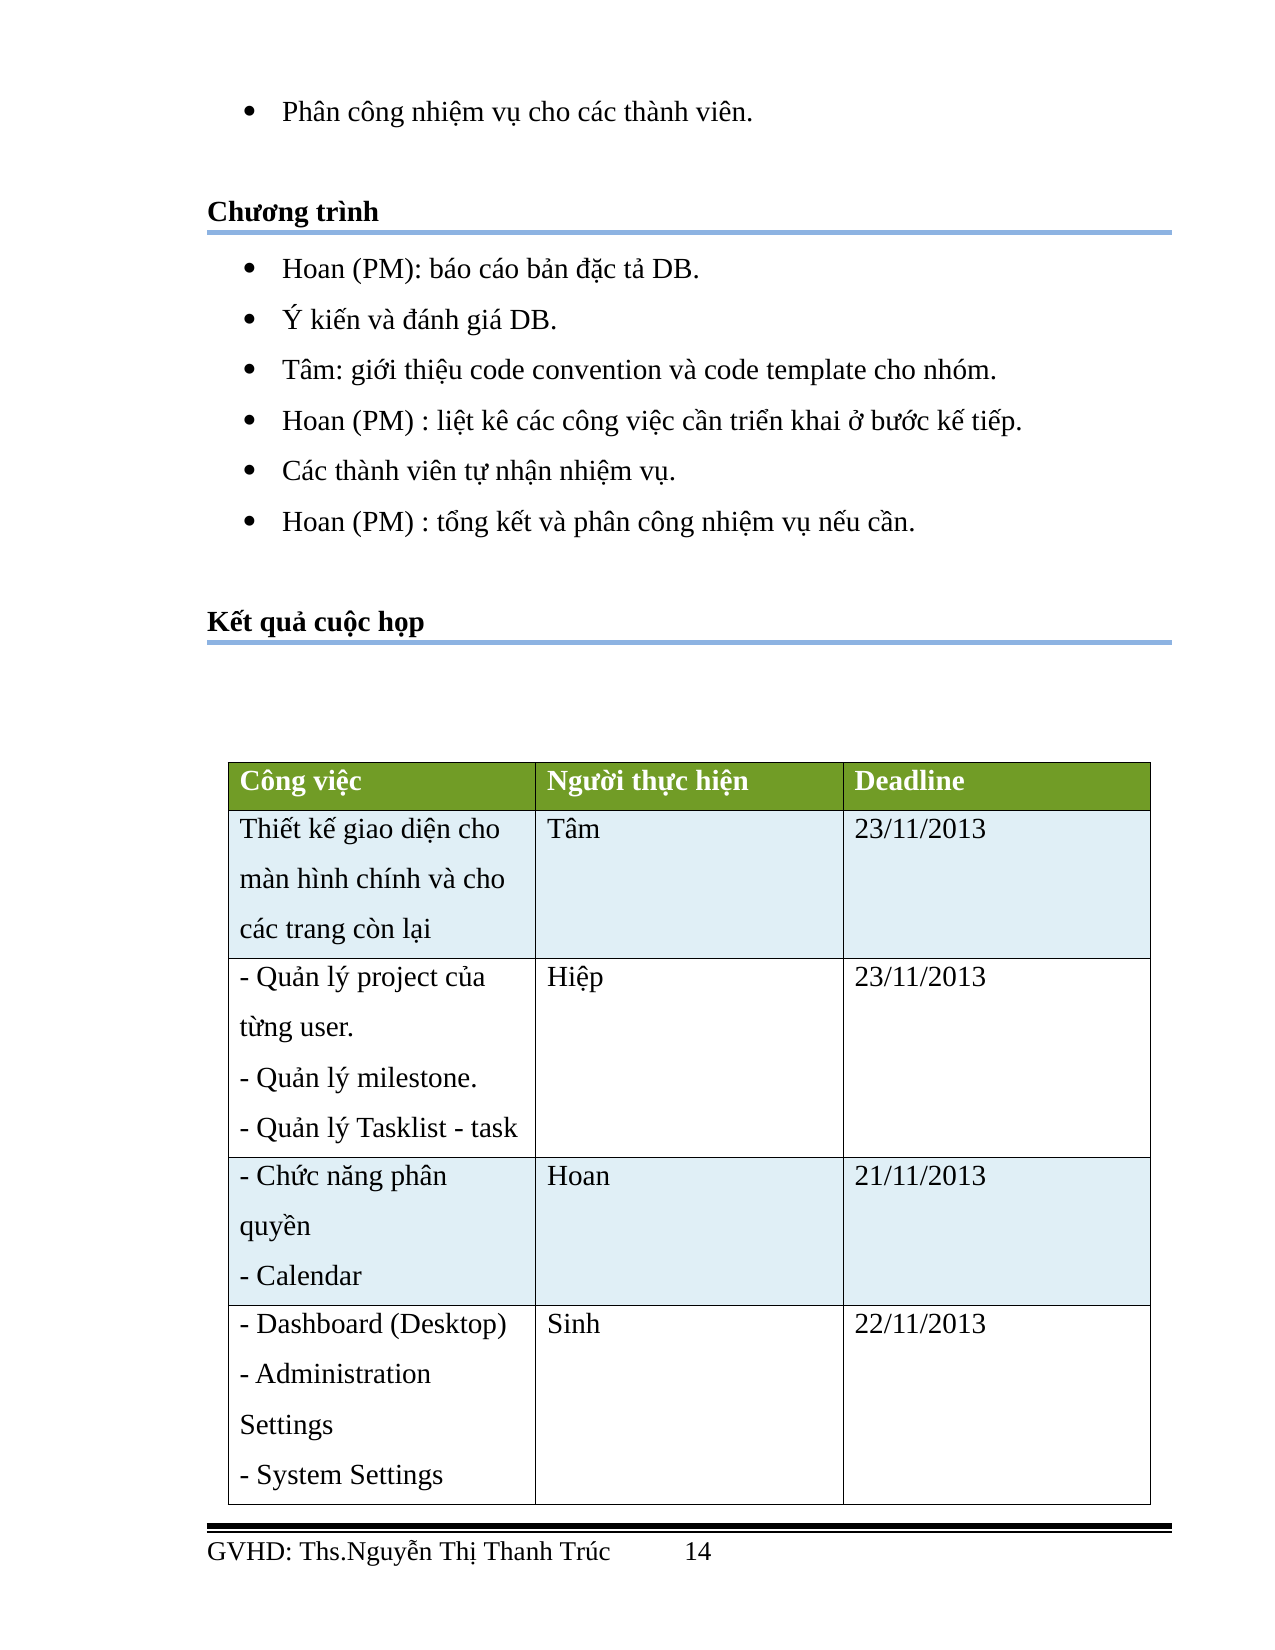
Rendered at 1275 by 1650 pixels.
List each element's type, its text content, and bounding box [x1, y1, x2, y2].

table_cell - Chức năng phân quyền - Calendar [229, 1158, 535, 1305]
list Ý kiến và đánh giá DB. [244, 302, 1172, 336]
table_cell Hoan [536, 1158, 843, 1305]
table_cell - Quản lý project của từng user. - Quản lý milestone. - Quản lý Tasklist - task [229, 959, 535, 1157]
list Hoan (PM): báo cáo bản đặc tả DB. [244, 252, 1172, 285]
list Hoan (PM) : liệt kê các công việc cần triển khai ở bước kế tiếp. [244, 403, 1172, 436]
list Các thành viên tự nhận nhiệm vụ. [244, 453, 1172, 487]
table_header Deadline [844, 763, 1150, 810]
table_cell 22/11/2013 [844, 1306, 1150, 1504]
list Phân công nhiệm vụ cho các thành viên. [244, 94, 1172, 127]
table_header Người thực hiện [536, 763, 843, 810]
table_cell Hiệp [536, 959, 843, 1157]
table_cell Sinh [536, 1306, 843, 1504]
table_cell 23/11/2013 [844, 959, 1150, 1157]
table_cell Thiết kế giao diện cho màn hình chính và cho các trang còn lại [229, 811, 535, 958]
table_cell - Dashboard (Desktop) - Administration Settings - System Settings [229, 1306, 535, 1504]
table_header Công việc [229, 763, 535, 810]
list Tâm: giới thiệu code convention và code template cho nhóm. [244, 352, 1172, 386]
list Hoan (PM) : tổng kết và phân công nhiệm vụ nếu cần. [244, 504, 1172, 537]
text Kết quả cuộc họp [207, 604, 1172, 640]
table_cell 21/11/2013 [844, 1158, 1150, 1305]
table_cell Tâm [536, 811, 843, 958]
text Chương trình [207, 194, 1172, 230]
table_cell 23/11/2013 [844, 811, 1150, 958]
